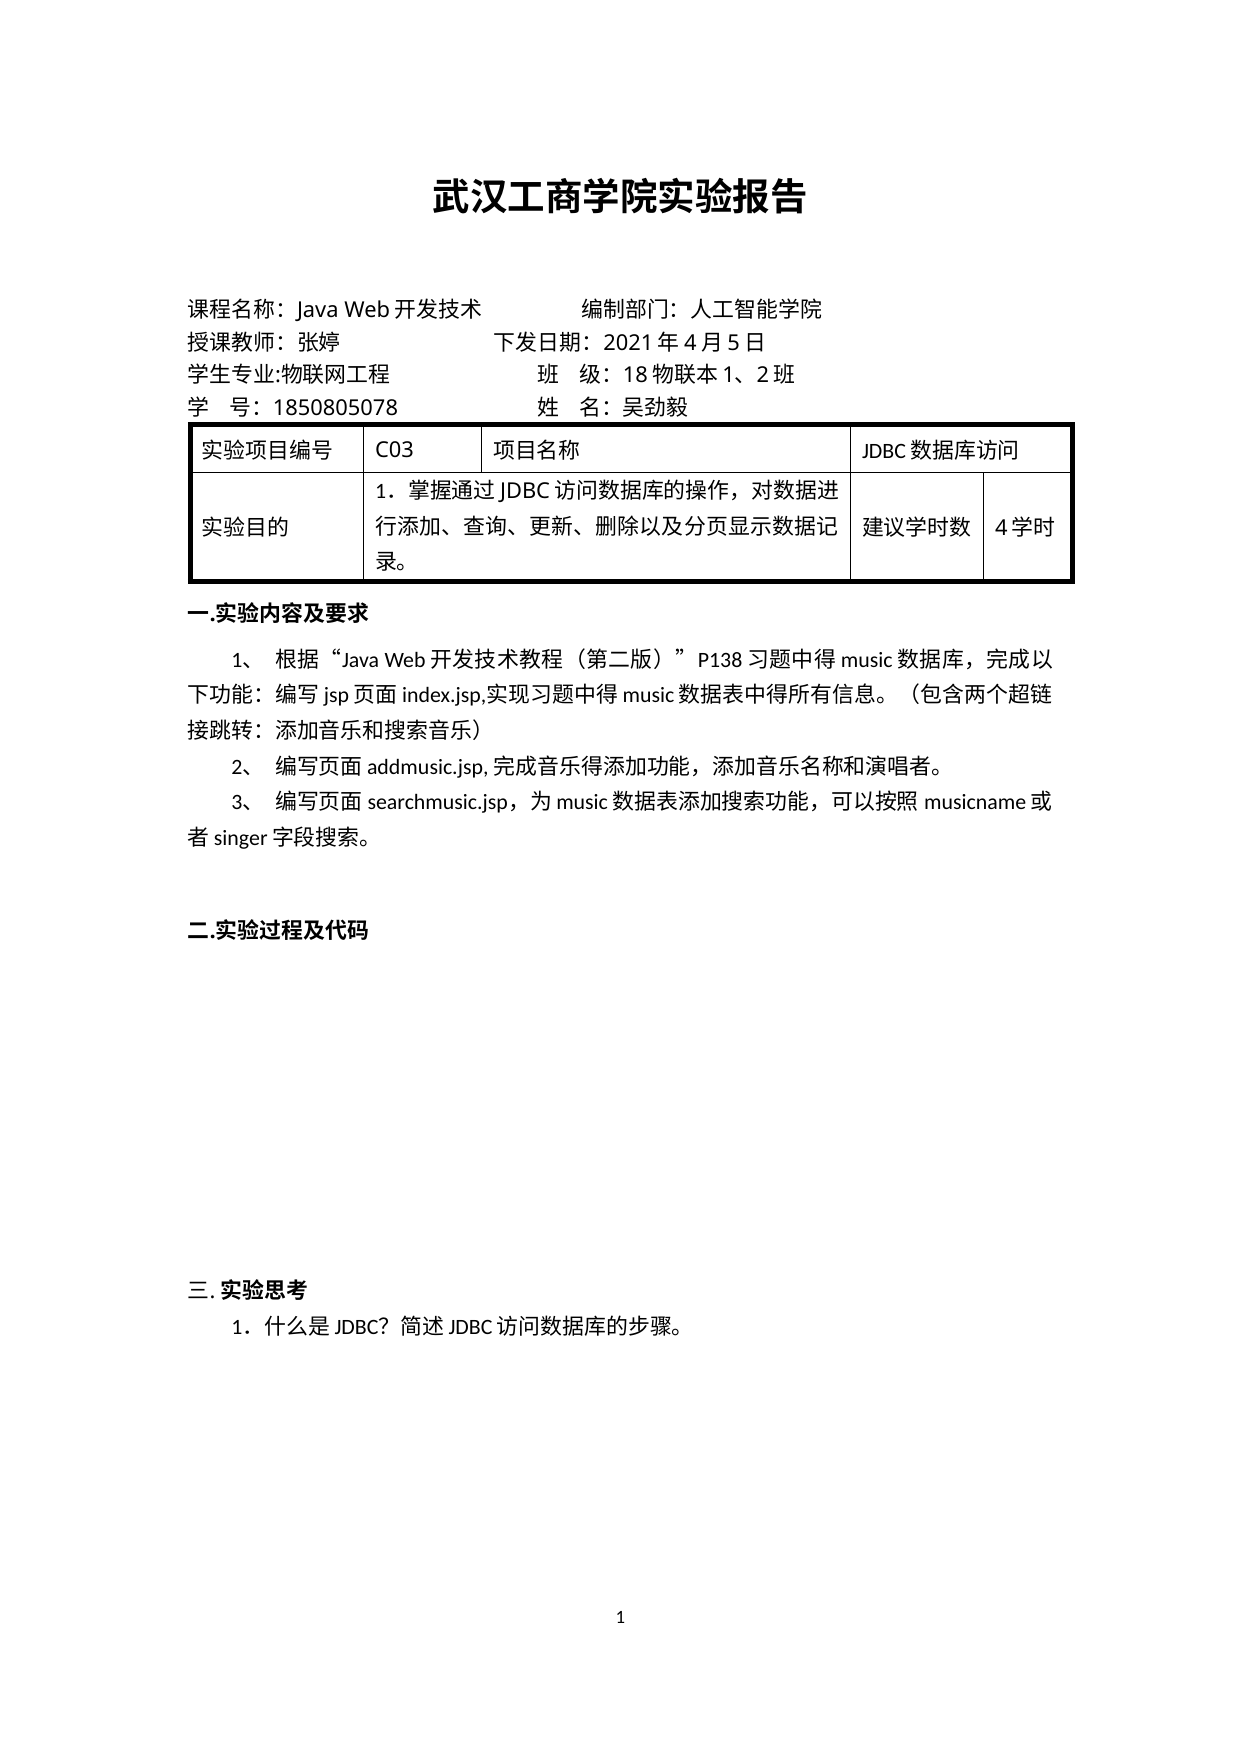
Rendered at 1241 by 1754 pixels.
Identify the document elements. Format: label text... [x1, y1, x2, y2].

text 三. 实验思考 [187, 1273, 1053, 1305]
list 编写页面searchmusic.jsp，为music数据表添加搜索功能，可以按照musicname或者singer字段搜索。 [187, 784, 1053, 852]
table_header JDBC数据库访问 [851, 427, 1070, 472]
table_header 项目名称 [482, 427, 850, 472]
text 学生专业:物联网工程 班 级：18物联本1、2班 [187, 357, 1031, 389]
table_cell 建议学时数 [851, 473, 983, 579]
text 一.实验内容及要求 [187, 596, 1052, 629]
list 根据“Java Web开发技术教程（第二版）”P138习题中得music数据库，完成以下功能：编写jsp页面index.jsp,实现习题中得music数据表中得所有信息。（包含两个超链接跳转：添加音乐和搜索音乐） [187, 641, 1053, 745]
table_cell 实验目的 [193, 473, 363, 579]
table_header 实验项目编号 [193, 427, 363, 472]
table_cell 4学时 [984, 473, 1070, 579]
text 授课教师：张婷 下发日期：2021年4月5日 [187, 324, 1031, 357]
table_cell 1．掌握通过JDBC访问数据库的操作，对数据进行添加、查询、更新、删除以及分页显示数据记录。 [364, 473, 850, 579]
table_header C03 [364, 427, 481, 472]
list 编写页面addmusic.jsp, 完成音乐得添加功能，添加音乐名称和演唱者。 [187, 748, 1053, 781]
text 学 号：1850805078 姓 名：吴劲毅 [187, 389, 1031, 422]
text 武汉工商学院实验报告 [187, 162, 1053, 227]
text 1．什么是JDBC？简述JDBC访问数据库的步骤。 [187, 1308, 1053, 1341]
text 二.实验过程及代码 [187, 913, 1052, 945]
text 课程名称：Java Web开发技术 编制部门：人工智能学院 [187, 292, 1053, 324]
